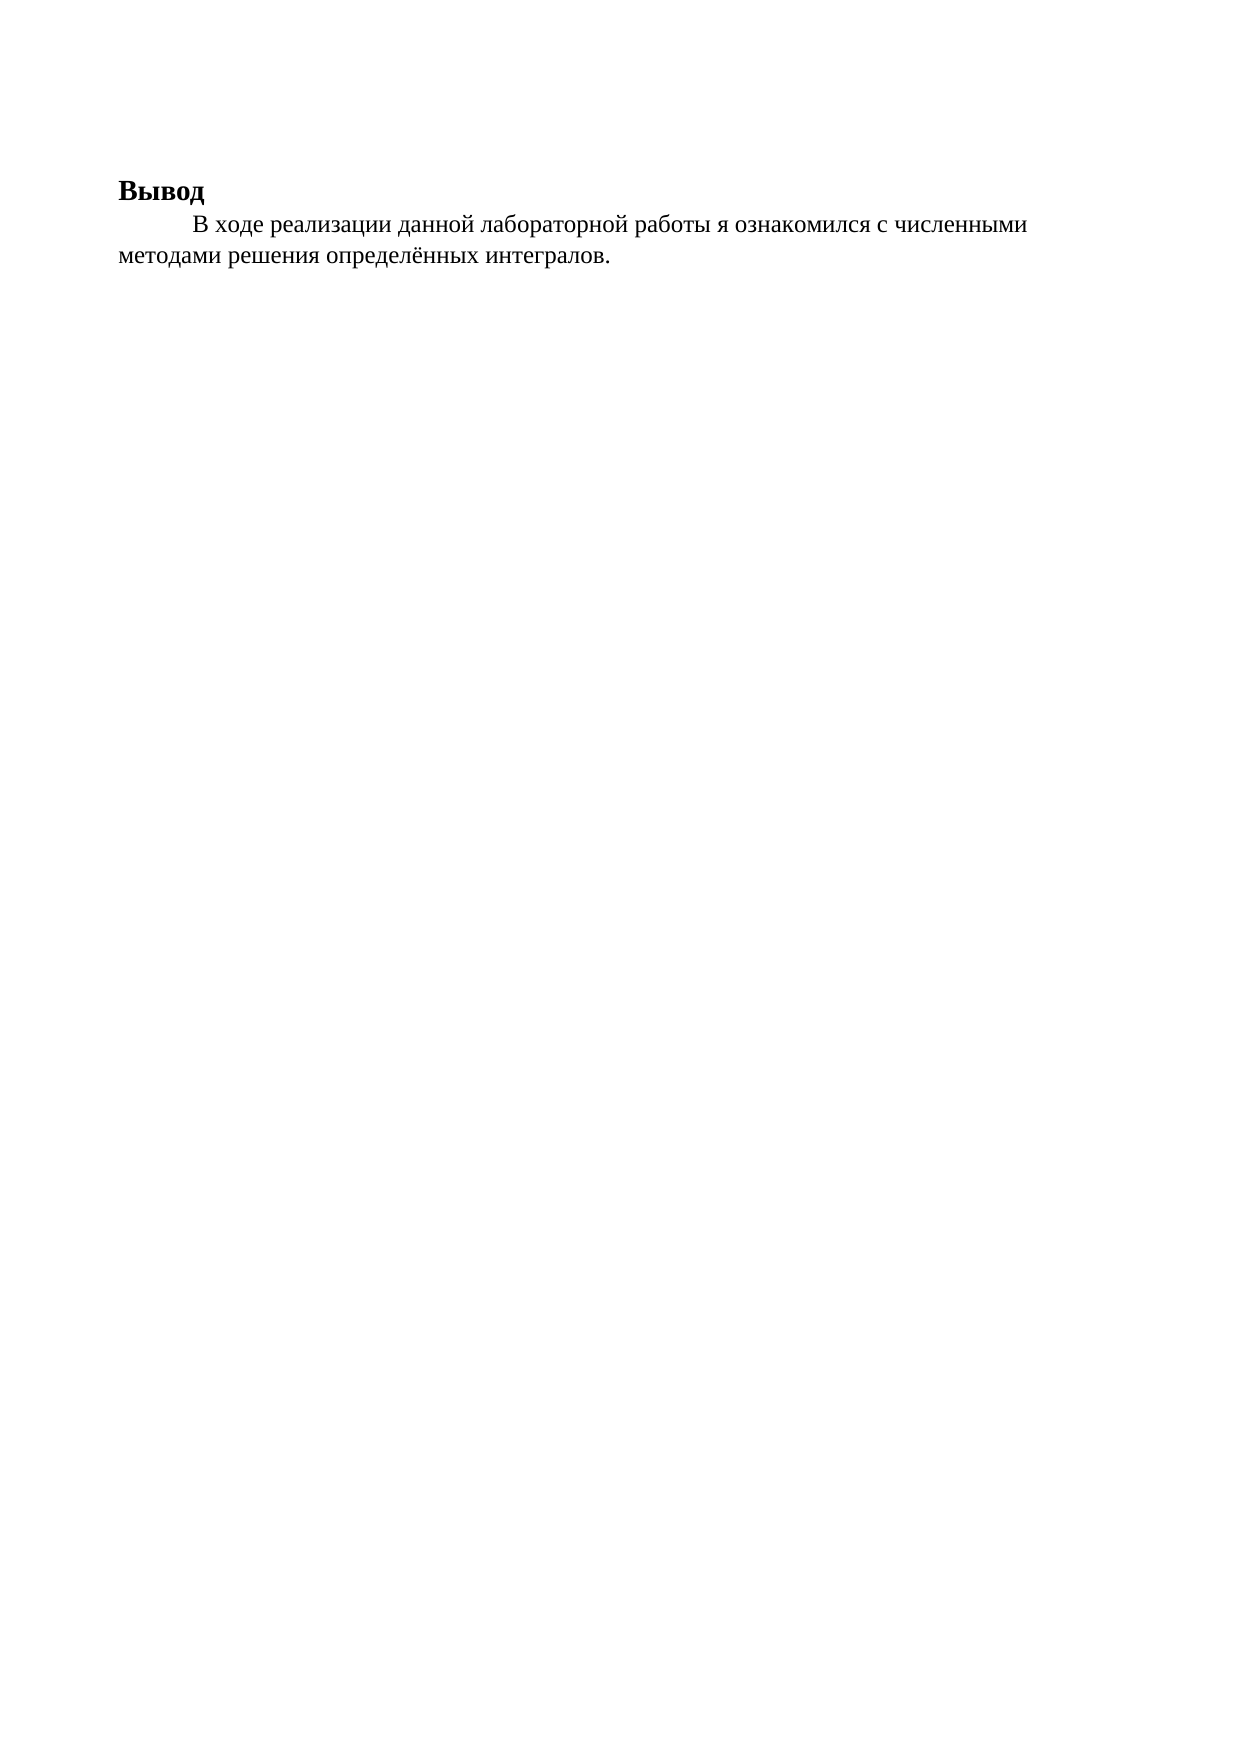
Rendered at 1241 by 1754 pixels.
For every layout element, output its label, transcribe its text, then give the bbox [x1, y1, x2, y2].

subtitle Вывод [118, 173, 1122, 206]
text В ходе реализации данной лабораторной работы я ознакомился с численными методами решения определённых интегралов. [118, 209, 1122, 269]
